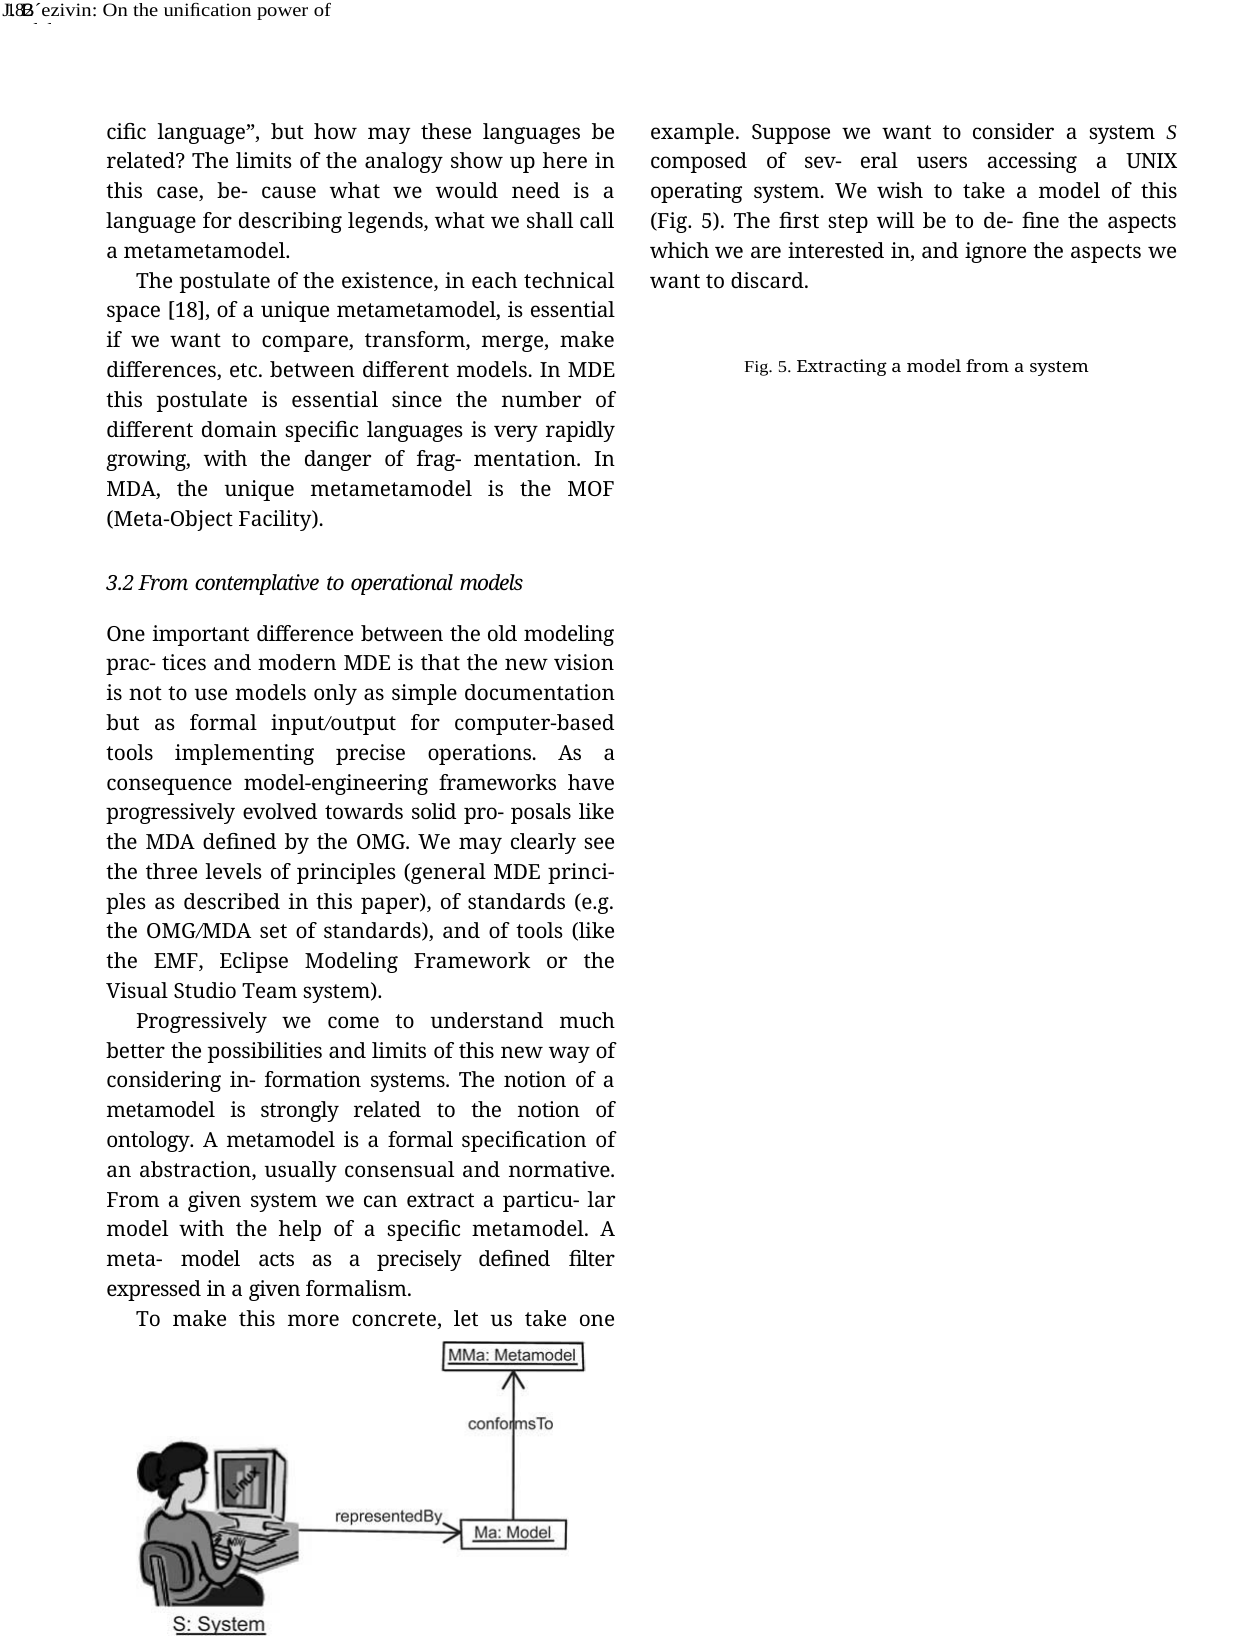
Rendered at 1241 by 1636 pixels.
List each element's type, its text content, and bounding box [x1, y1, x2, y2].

text Progressively we come to understand much better the possibilities and limits of this new way of considering in- formation systems. The notion of a metamodel is strongly related to the notion of ontology. A metamodel is a formal speciﬁcation of an abstraction, usually consensual and normative. From a given system we can extract a particu- lar model with the help of a speciﬁc metamodel. A meta- model acts as a precisely deﬁned ﬁlter expressed in a given formalism. [106, 1006, 615, 1302]
text One important diﬀerence between the old modeling prac- tices and modern MDE is that the new vision is not to use models only as simple documentation but as formal input/output for computer-based tools implementing precise operations. As a consequence model-engineering frameworks have progressively evolved towards solid pro- posals like the MDA deﬁned by the OMG. We may clearly see the three levels of principles (general MDE princi- ples as described in this paper), of standards (e.g. the OMG/MDA set of standards), and of tools (like the EMF, Eclipse Modeling Framework or the Visual Studio Team system). [106, 619, 615, 1004]
text ciﬁc language”, but how may these languages be related? The limits of the analogy show up here in this case, be- cause what we would need is a language for describing legends, what we shall call a metametamodel. [106, 117, 615, 264]
text To make this more concrete, let us take one example. Suppose we want to consider a system S composed of sev- eral users accessing a UNIX operating system. We wish to take a model of this (Fig. 5). The ﬁrst step will be to de- ﬁne the aspects which we are interested in, and ignore the aspects we want to discard. [650, 117, 1178, 294]
text Fig. 5. Extracting a model from a system [744, 355, 1182, 377]
list From contemplative to operational models [106, 568, 619, 597]
picture [135, 1340, 586, 1636]
text The postulate of the existence, in each technical space [18], of a unique metametamodel, is essential if we want to compare, transform, merge, make diﬀerences, etc. between diﬀerent models. In MDE this postulate is essential since the number of diﬀerent domain speciﬁc languages is very rapidly growing, with the danger of frag- mentation. In MDA, the unique metametamodel is the MOF (Meta-Object Facility). [106, 266, 615, 533]
